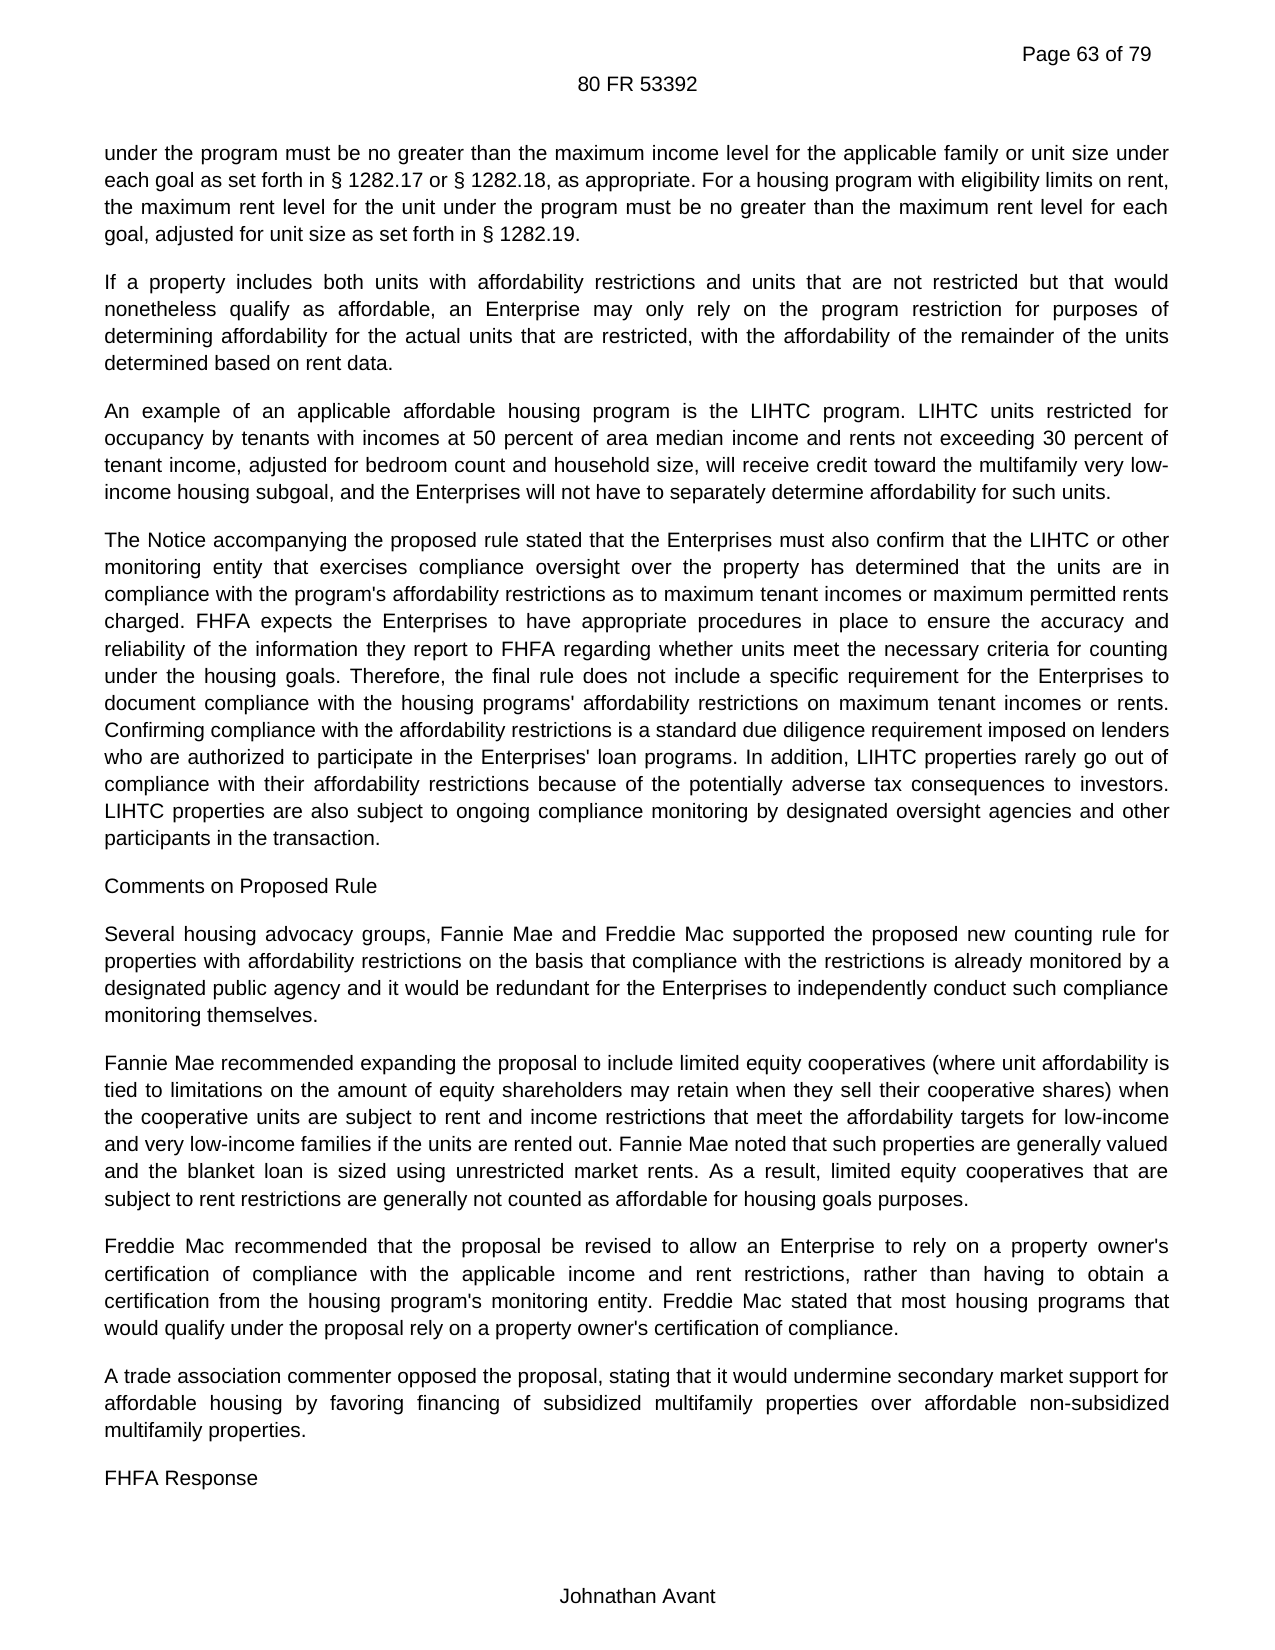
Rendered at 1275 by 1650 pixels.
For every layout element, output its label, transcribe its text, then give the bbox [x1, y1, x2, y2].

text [104, 137, 1171, 246]
text The Notice accompanying the proposed rule stated that the Enterprises must also confirm that the LIHTC or other monitoring entity that exercises compliance oversight over the property has determined that the units are in compliance with the program's affordability restrictions as to maximum tenant incomes or maximum permitted rents charged. FHFA expects the Enterprises to have appropriate procedures in place to ensure the accuracy and reliability of the information they report to FHFA regarding whether units meet the necessary criteria for counting under the housing goals. Therefore, the final rule does not include a specific requirement for the Enterprises to document compliance with the housing programs' affordability restrictions on maximum tenant incomes or rents. Confirming compliance with the affordability restrictions is a standard due diligence requirement imposed on lenders who are authorized to participate in the Enterprises' loan programs. In addition, LIHTC properties rarely go out of compliance with their affordability restrictions because of the potentially adverse tax consequences to investors. LIHTC properties are also subject to ongoing compliance monitoring by designated oversight agencies and other participants in the transaction. [104, 525, 1171, 850]
text Freddie Mac recommended that the proposal be revised to allow an Enterprise to rely on a property owner's certification of compliance with the applicable income and rent restrictions, rather than having to obtain a certification from the housing program's monitoring entity. Freddie Mac stated that most housing programs that would qualify under the proposal rely on a property owner's certification of compliance. [104, 1231, 1171, 1339]
text Several housing advocacy groups, Fannie Mae and Freddie Mac supported the proposed new counting rule for properties with affordability restrictions on the basis that compliance with the restrictions is already monitored by a designated public agency and it would be redundant for the Enterprises to independently conduct such compliance monitoring themselves. [104, 919, 1171, 1027]
text If a property includes both units with affordability restrictions and units that are not restricted but that would nonetheless qualify as affordable, an Enterprise may only rely on the program restriction for purposes of determining affordability for the actual units that are restricted, with the affordability of the remainder of the units determined based on rent data. [104, 267, 1171, 375]
text Comments on Proposed Rule [104, 871, 1171, 898]
text FHFA Response [104, 1462, 1171, 1489]
text A trade association commenter opposed the proposal, stating that it would undermine secondary market support for affordable housing by favoring financing of subsidized multifamily properties over affordable non-subsidized multifamily properties. [104, 1360, 1171, 1442]
text Fannie Mae recommended expanding the proposal to include limited equity cooperatives (where unit affordability is tied to limitations on the amount of equity shareholders may retain when they sell their cooperative shares) when the cooperative units are subject to rent and income restrictions that meet the affordability targets for low-income and very low-income families if the units are rented out. Fannie Mae noted that such properties are generally valued and the blanket loan is sized using unrestricted market rents. As a result, limited equity cooperatives that are subject to rent restrictions are generally not counted as affordable for housing goals purposes. [104, 1048, 1171, 1210]
text An example of an applicable affordable housing program is the LIHTC program. LIHTC units restricted for occupancy by tenants with incomes at 50 percent of area median income and rents not exceeding 30 percent of tenant income, adjusted for bedroom count and household size, will receive credit toward the multifamily very low-income housing subgoal, and the Enterprises will not have to separately determine affordability for such units. [104, 396, 1171, 504]
